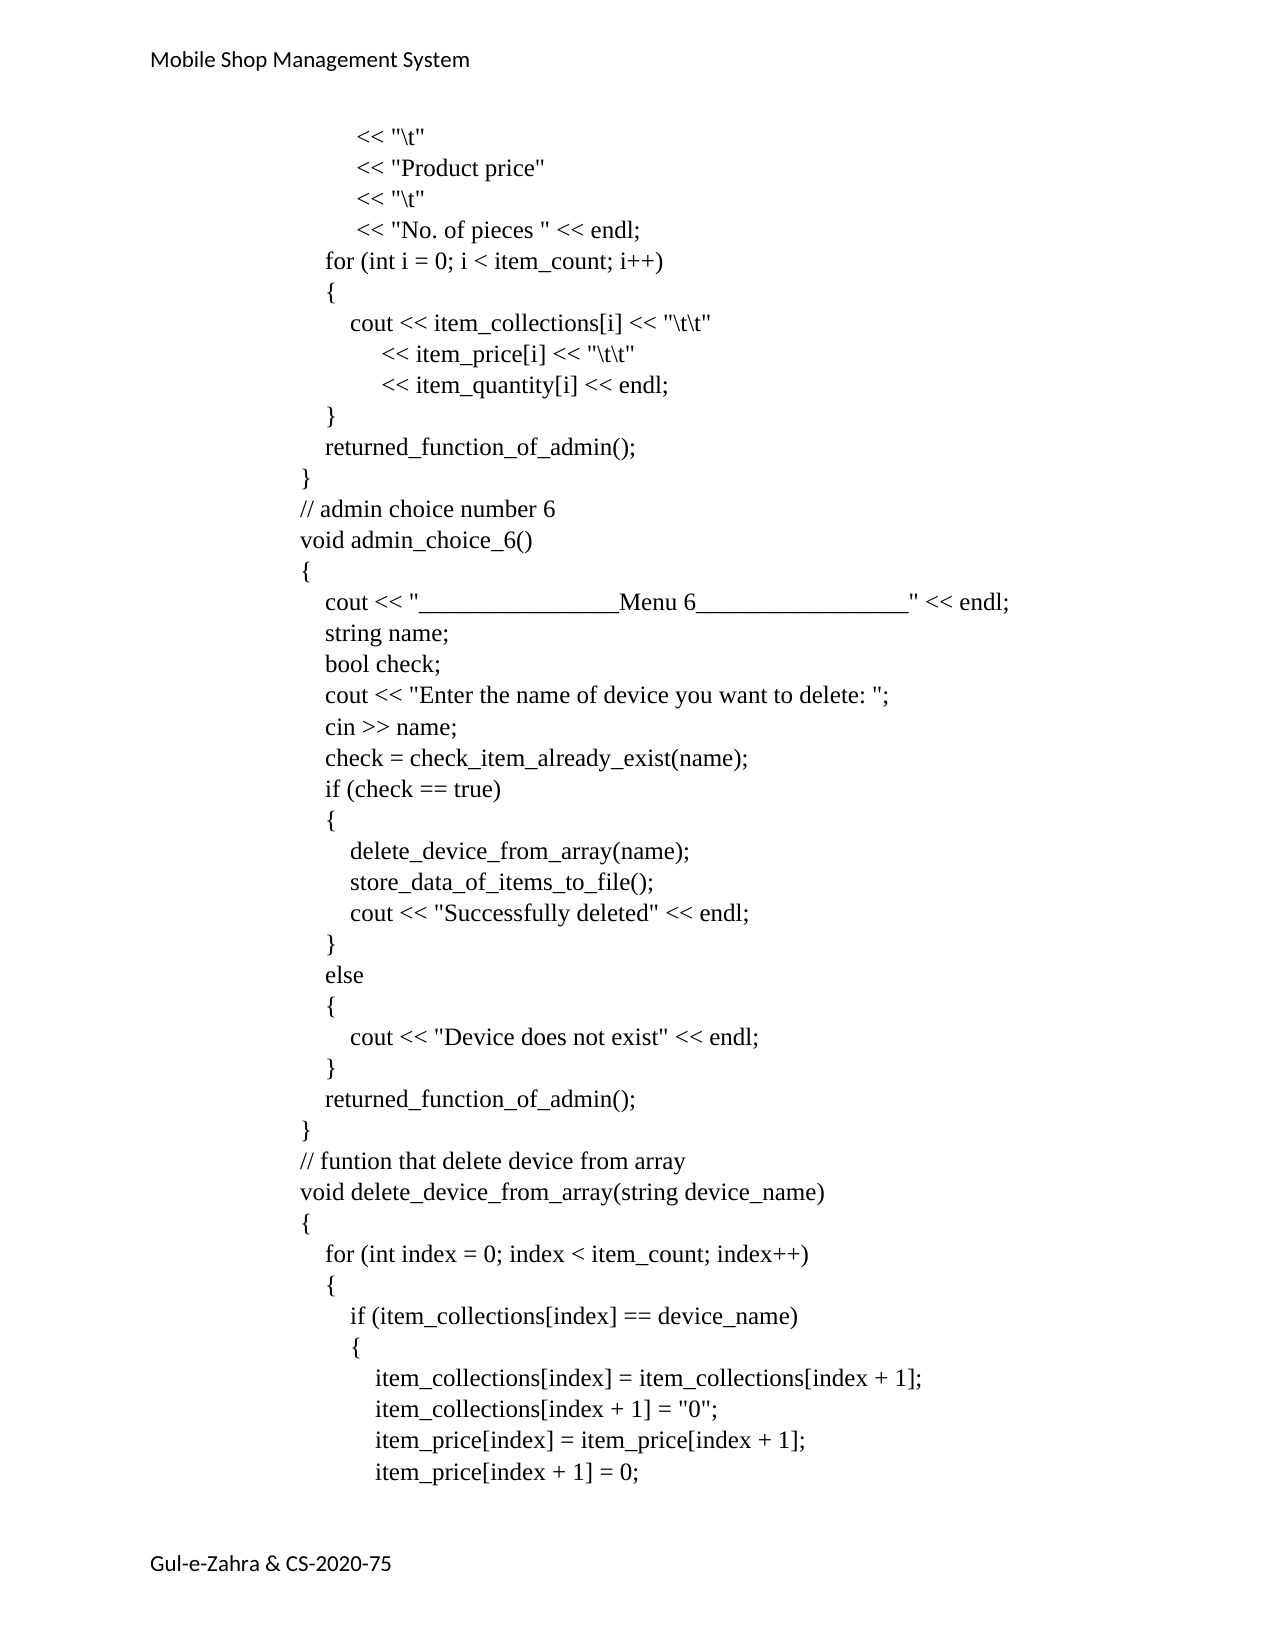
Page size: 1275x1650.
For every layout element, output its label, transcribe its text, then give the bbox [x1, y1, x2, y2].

list for (int index = 0; index < item_count; index++) [300, 836, 1125, 864]
list else [300, 556, 1125, 585]
list item_collections[index + 1] = "0"; [300, 991, 1125, 1020]
list bool check; [300, 246, 1125, 275]
list string role; [300, 1426, 1125, 1454]
list item_count--; [300, 1115, 1125, 1144]
list } [300, 1208, 1125, 1237]
list void admin_choice_7() [300, 1270, 1125, 1299]
list } [300, 1146, 1125, 1175]
list item_price[index] = item_price[index + 1]; [300, 1022, 1125, 1051]
list cout << "Successfully deleted" << endl; [300, 494, 1125, 523]
list { [300, 929, 1125, 958]
list { [300, 153, 1125, 182]
list { [300, 401, 1125, 430]
list } [300, 649, 1125, 678]
list // admin choice number 7 [300, 1239, 1125, 1268]
list bool check; [300, 1457, 1125, 1485]
list string name; [300, 215, 1125, 244]
list store_data_of_items_to_file(); [300, 463, 1125, 492]
list cin >> name; [300, 308, 1125, 337]
list string password; [300, 1394, 1125, 1423]
list } [300, 712, 1125, 740]
list delete_device_from_array(name); [300, 432, 1125, 461]
list cout << "Enter the name of device you want to delete: "; [300, 277, 1125, 306]
list item_quantity[index] = 0; [300, 1084, 1125, 1113]
list if (item_collections[index] == device_name) [300, 898, 1125, 927]
list item_collections[index] = item_collections[index + 1]; [300, 960, 1125, 989]
list returned_function_of_admin(); [300, 681, 1125, 709]
list } [300, 525, 1125, 554]
list } [300, 1177, 1125, 1206]
list // funtion that delete device from array [300, 743, 1125, 771]
list check = check_item_already_exist(name); [300, 339, 1125, 368]
list void admin_choice_6() [300, 122, 1125, 151]
list cout << "________________Menu 6_________________" << endl; [300, 184, 1125, 213]
list if (check == true) [300, 370, 1125, 399]
list { [300, 867, 1125, 896]
list void delete_device_from_array(string device_name) [300, 774, 1125, 802]
list { [300, 1301, 1125, 1330]
list item_price[index + 1] = 0; [300, 1053, 1125, 1082]
list { [300, 587, 1125, 616]
list int salary; [300, 1332, 1125, 1361]
list cout << "Device does not exist" << endl; [300, 618, 1125, 647]
list { [300, 805, 1125, 833]
list string name; [300, 1363, 1125, 1392]
